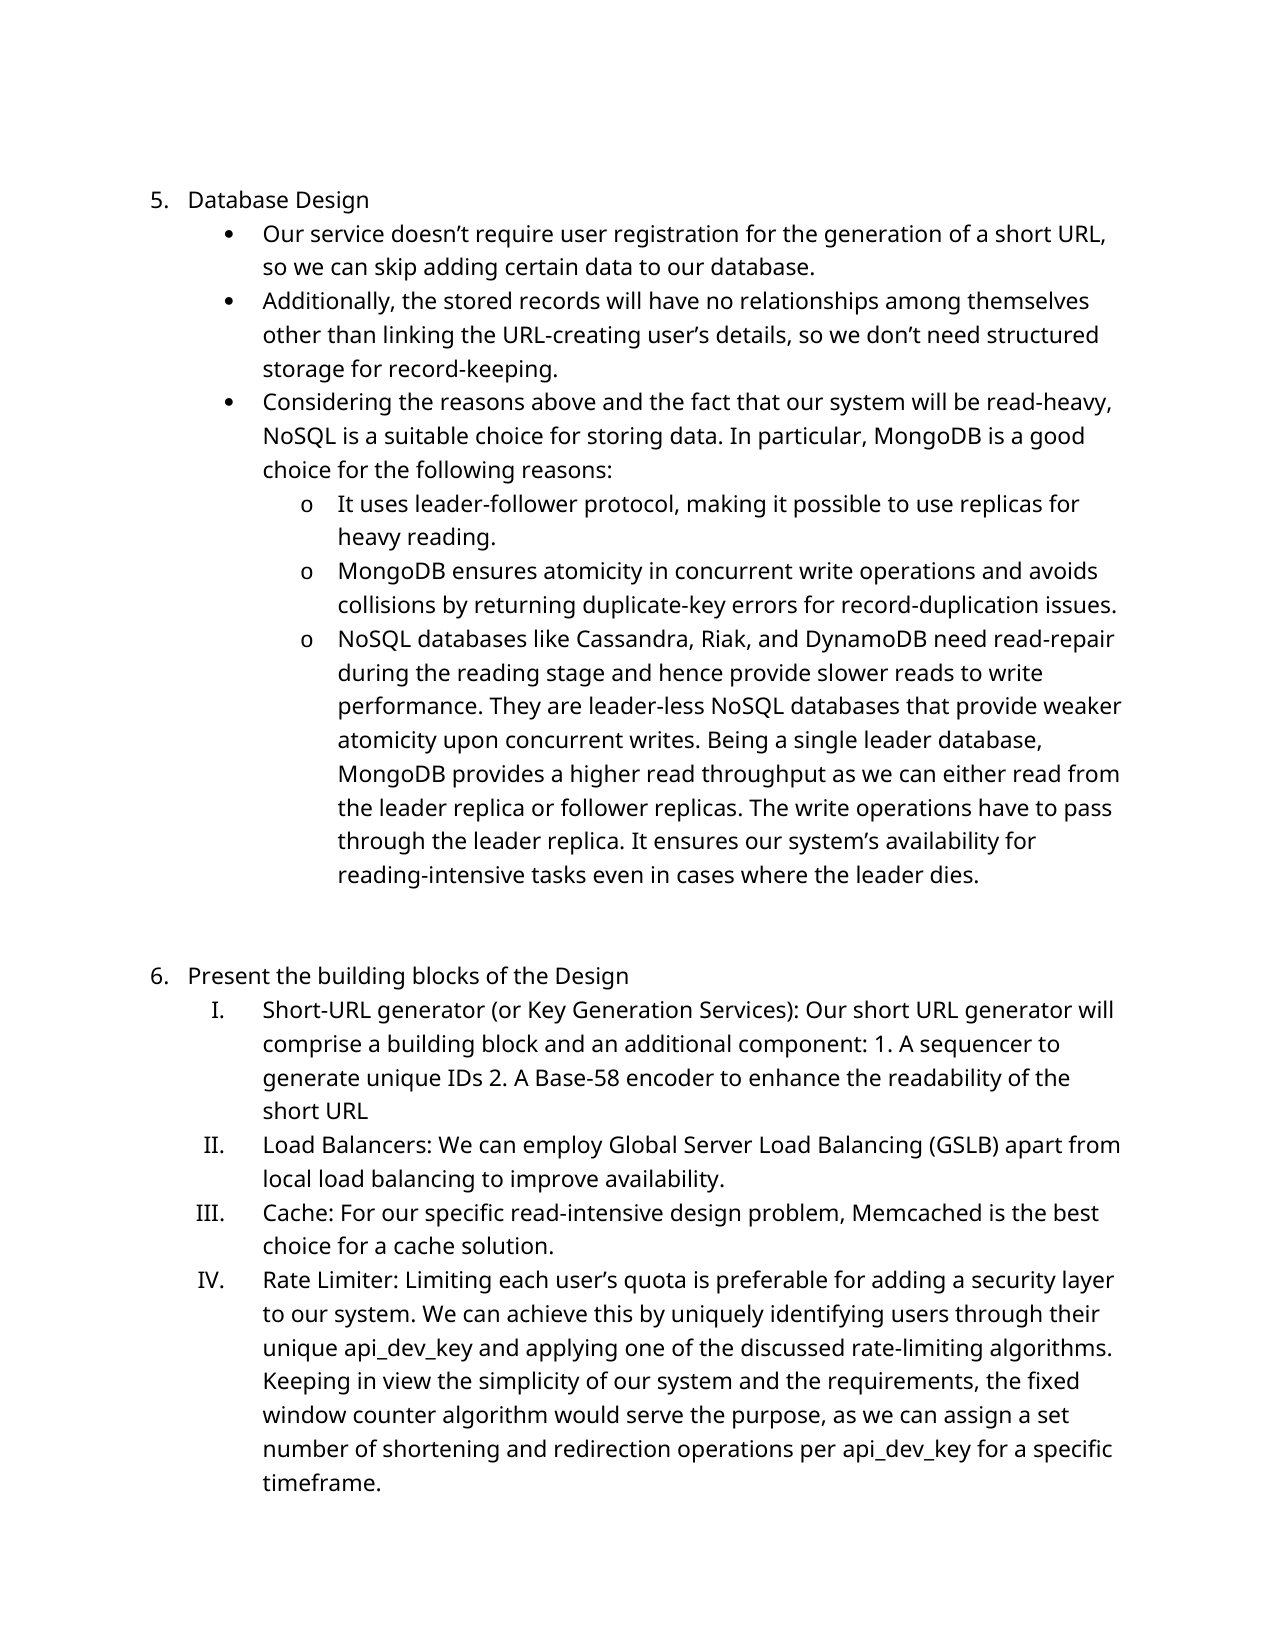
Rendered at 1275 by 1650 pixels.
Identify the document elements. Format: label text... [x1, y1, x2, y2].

list Additionally, the stored records will have no relationships among themselves other than linking the URL-creating user’s details, so we don’t need structured storage for record-keeping. [225, 285, 1125, 384]
list MongoDB ensures atomicity in concurrent write operations and avoids collisions by returning duplicate-key errors for record-duplication issues. [300, 555, 1125, 620]
list Considering the reasons above and the fact that our system will be read-heavy, NoSQL is a suitable choice for storing data. In particular, MongoDB is a good choice for the following reasons: [225, 386, 1125, 485]
list Present the building blocks of the Design [150, 960, 1125, 992]
list NoSQL databases like Cassandra, Riak, and DynamoDB need read-repair during the reading stage and hence provide slower reads to write performance. They are leader-less NoSQL databases that provide weaker atomicity upon concurrent writes. Being a single leader database, MongoDB provides a higher read throughput as we can either read from the leader replica or follower replicas. The write operations have to pass through the leader replica. It ensures our system’s availability for reading-intensive tasks even in cases where the leader dies. [300, 623, 1125, 890]
list Short-URL generator (or Key Generation Services): Our short URL generator will comprise a building block and an additional component: 1. A sequencer to generate unique IDs 2. A Base-58 encoder to enhance the readability of the short URL [225, 994, 1125, 1127]
list Load Balancers: We can employ Global Server Load Balancing (GSLB) apart from local load balancing to improve availability. [225, 1129, 1125, 1194]
list Cache: For our specific read-intensive design problem, Memcached is the best choice for a cache solution. [225, 1197, 1125, 1262]
list Our service doesn’t require user registration for the generation of a short URL, so we can skip adding certain data to our database. [225, 217, 1125, 282]
list Database Design [150, 184, 1125, 215]
list It uses leader-follower protocol, making it possible to use replicas for heavy reading. [300, 487, 1125, 553]
list Rate Limiter: Limiting each user’s quota is preferable for adding a security layer to our system. We can achieve this by uniquely identifying users through their unique api_dev_key and applying one of the discussed rate-limiting algorithms. Keeping in view the simplicity of our system and the requirements, the fixed window counter algorithm would serve the purpose, as we can assign a set number of shortening and redirection operations per api_dev_key for a specific timeframe. [225, 1264, 1125, 1498]
